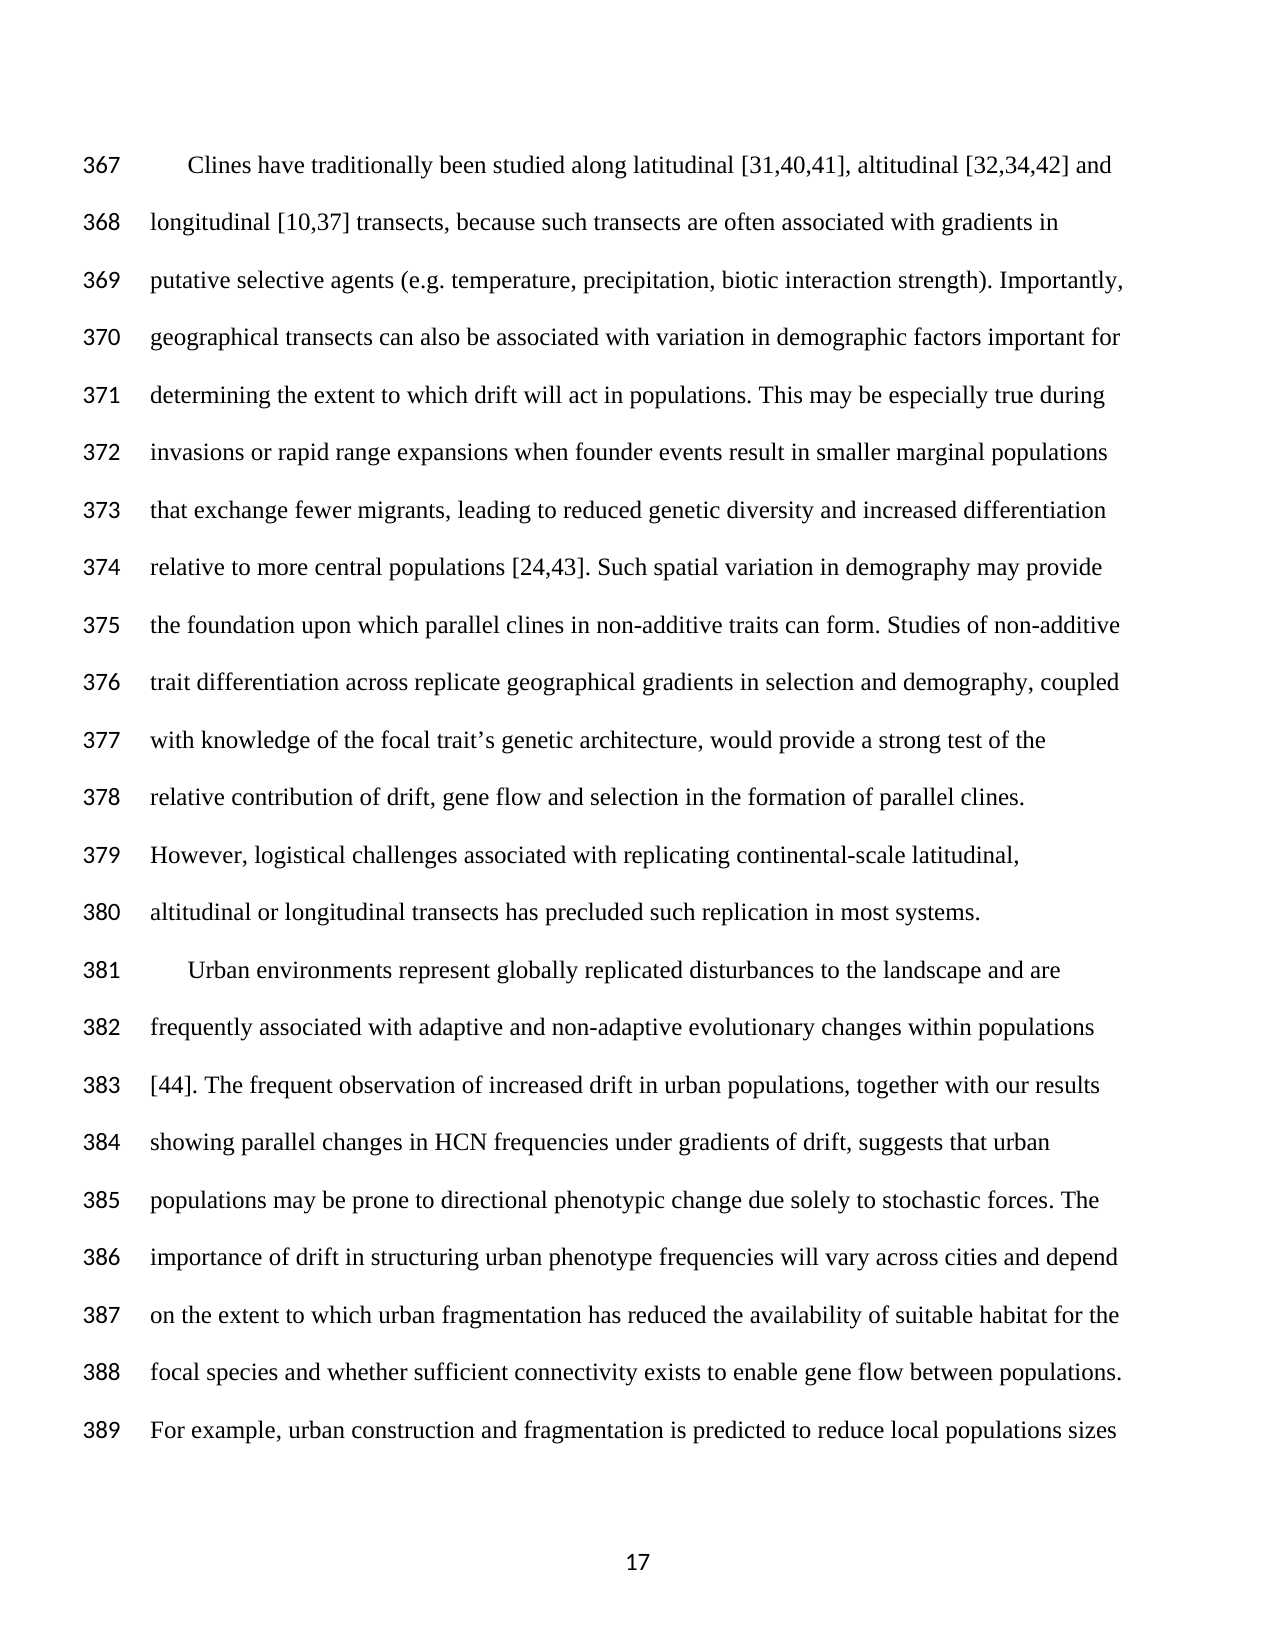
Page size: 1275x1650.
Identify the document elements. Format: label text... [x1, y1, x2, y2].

text Clines have traditionally been studied along latitudinal [31,40,41], altitudinal [32,34,42] and longitudinal [10,37] transects, because such transects are often associated with gradients in putative selective agents (e.g. temperature, precipitation, biotic interaction strength). Importantly, geographical transects can also be associated with variation in demographic factors important for determining the extent to which drift will act in populations. This may be especially true during invasions or rapid range expansions when founder events result in smaller marginal populations that exchange fewer migrants, leading to reduced genetic diversity and increased differentiation relative to more central populations [24,43]. Such spatial variation in demography may provide the foundation upon which parallel clines in non-additive traits can form. Studies of non-additive trait differentiation across replicate geographical gradients in selection and demography, coupled with knowledge of the focal trait’s genetic architecture, would provide a strong test of the relative contribution of drift, gene flow and selection in the formation of parallel clines. However, logistical challenges associated with replicating continental-scale latitudinal, altitudinal or longitudinal transects has precluded such replication in most systems. [150, 150, 1125, 926]
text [150, 955, 1125, 1444]
